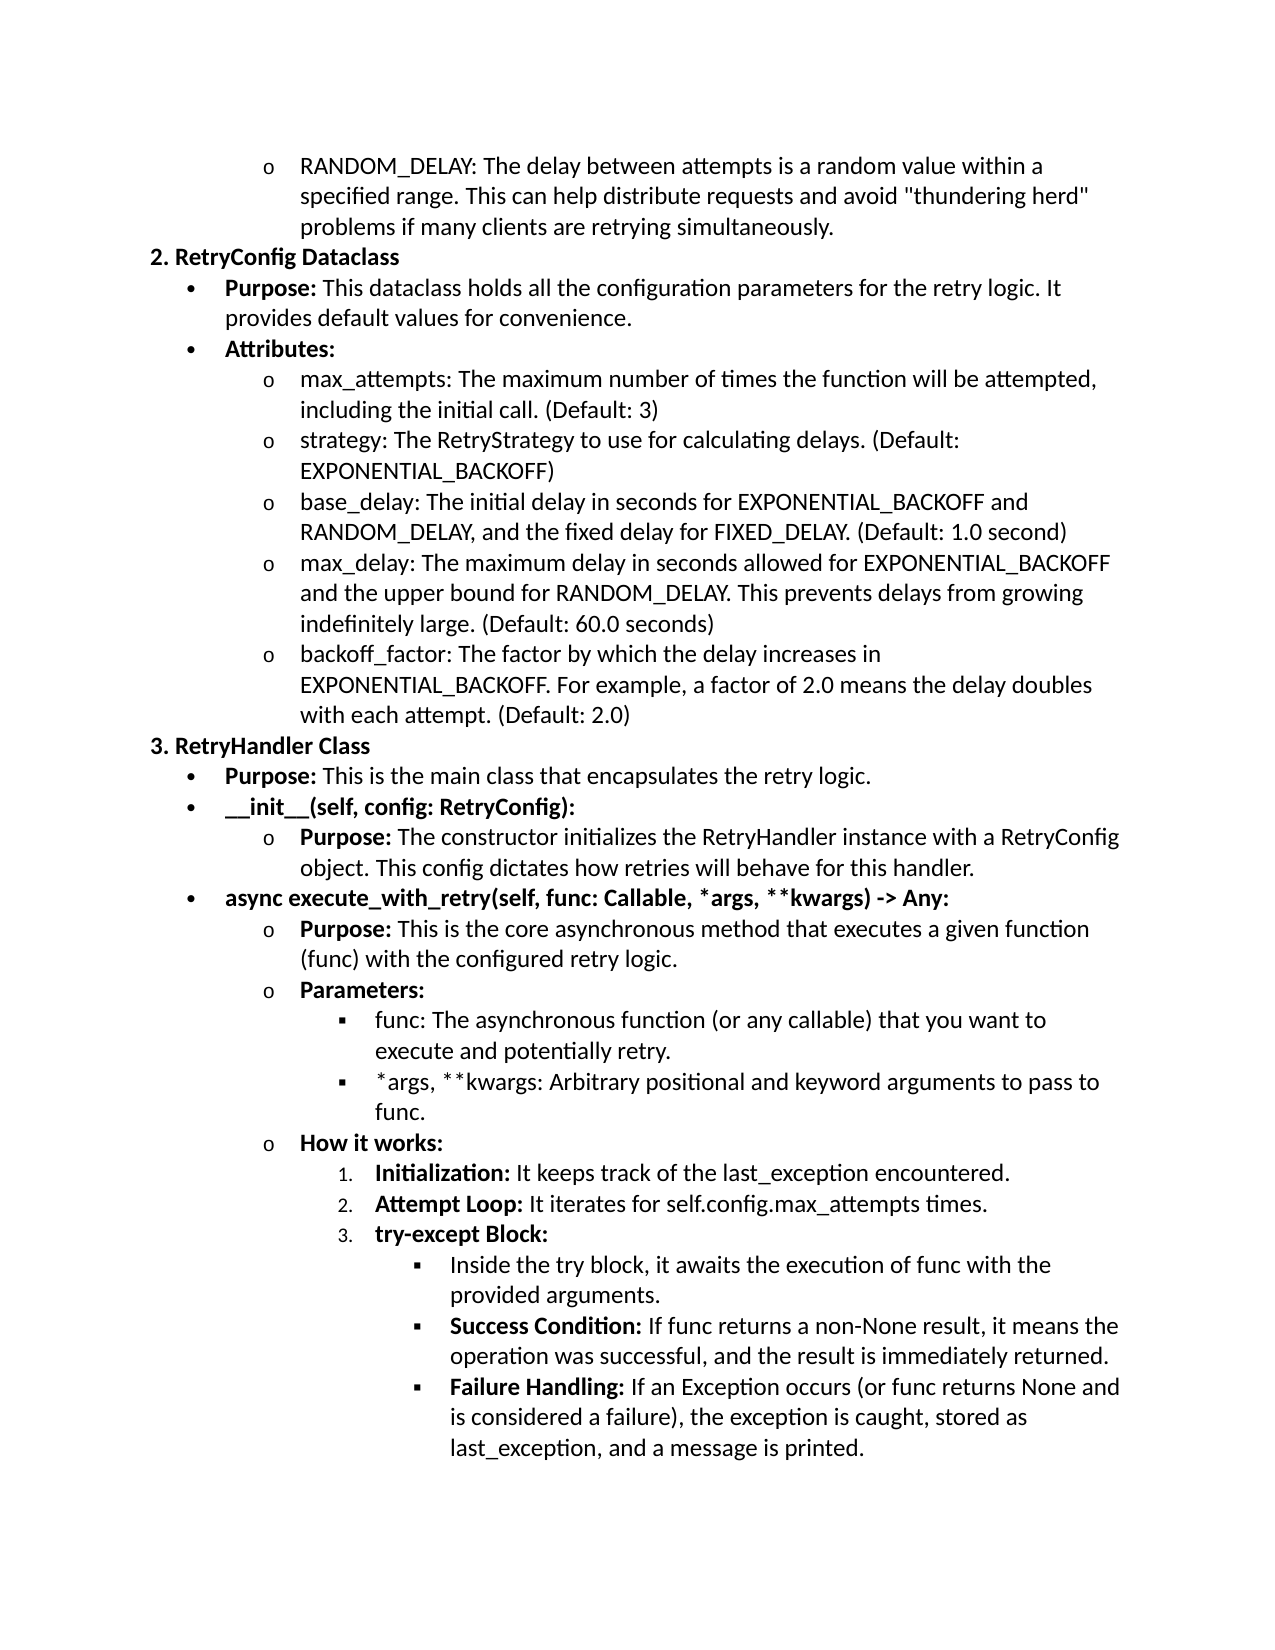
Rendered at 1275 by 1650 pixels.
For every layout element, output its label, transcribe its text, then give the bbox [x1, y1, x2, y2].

list func: The asynchronous function (or any callable) that you want to execute and potentially retry. [337, 1004, 1125, 1066]
list RANDOM_DELAY: The delay between attempts is a random value within a specified range. This can help distribute requests and avoid "thundering herd" problems if many clients are retrying simultaneously. [262, 150, 1125, 242]
list try-except Block: [337, 1218, 1125, 1249]
list Failure Handling: If an Exception occurs (or func returns None and is considered a failure), the exception is caught, stored as last_exception, and a message is printed. [412, 1371, 1125, 1462]
list Parameters: [262, 974, 1125, 1004]
list How it works: [262, 1127, 1125, 1157]
list Success Condition: If func returns a non-None result, it means the operation was successful, and the result is immediately returned. [412, 1310, 1125, 1371]
text 3. RetryHandler Class [150, 730, 1125, 760]
list async execute_with_retry(self, func: Callable, *args, **kwargs) -> Any: [187, 882, 1125, 913]
list Purpose: The constructor initializes the RetryHandler instance with a RetryConfig object. This config dictates how retries will behave for this handler. [262, 821, 1125, 882]
list Purpose: This is the main class that encapsulates the retry logic. [187, 760, 1125, 791]
text 2. RetryConfig Dataclass [150, 242, 1125, 272]
list Initialization: It keeps track of the last_exception encountered. [337, 1157, 1125, 1188]
list strategy: The RetryStrategy to use for calculating delays. (Default: EXPONENTIAL_BACKOFF) [262, 425, 1125, 486]
list Purpose: This dataclass holds all the configuration parameters for the retry logic. It provides default values for convenience. [187, 272, 1125, 333]
list backoff_factor: The factor by which the delay increases in EXPONENTIAL_BACKOFF. For example, a factor of 2.0 means the delay doubles with each attempt. (Default: 2.0) [262, 638, 1125, 730]
list Inside the try block, it awaits the execution of func with the provided arguments. [412, 1249, 1125, 1310]
list *args, **kwargs: Arbitrary positional and keyword arguments to pass to func. [337, 1066, 1125, 1127]
list Attributes: [187, 333, 1125, 364]
list Attempt Loop: It iterates for self.config.max_attempts times. [337, 1188, 1125, 1218]
list max_attempts: The maximum number of times the function will be attempted, including the initial call. (Default: 3) [262, 364, 1125, 425]
list __init__(self, config: RetryConfig): [187, 791, 1125, 821]
list base_delay: The initial delay in seconds for EXPONENTIAL_BACKOFF and RANDOM_DELAY, and the fixed delay for FIXED_DELAY. (Default: 1.0 second) [262, 486, 1125, 547]
list Purpose: This is the core asynchronous method that executes a given function (func) with the configured retry logic. [262, 913, 1125, 974]
list max_delay: The maximum delay in seconds allowed for EXPONENTIAL_BACKOFF and the upper bound for RANDOM_DELAY. This prevents delays from growing indefinitely large. (Default: 60.0 seconds) [262, 547, 1125, 638]
